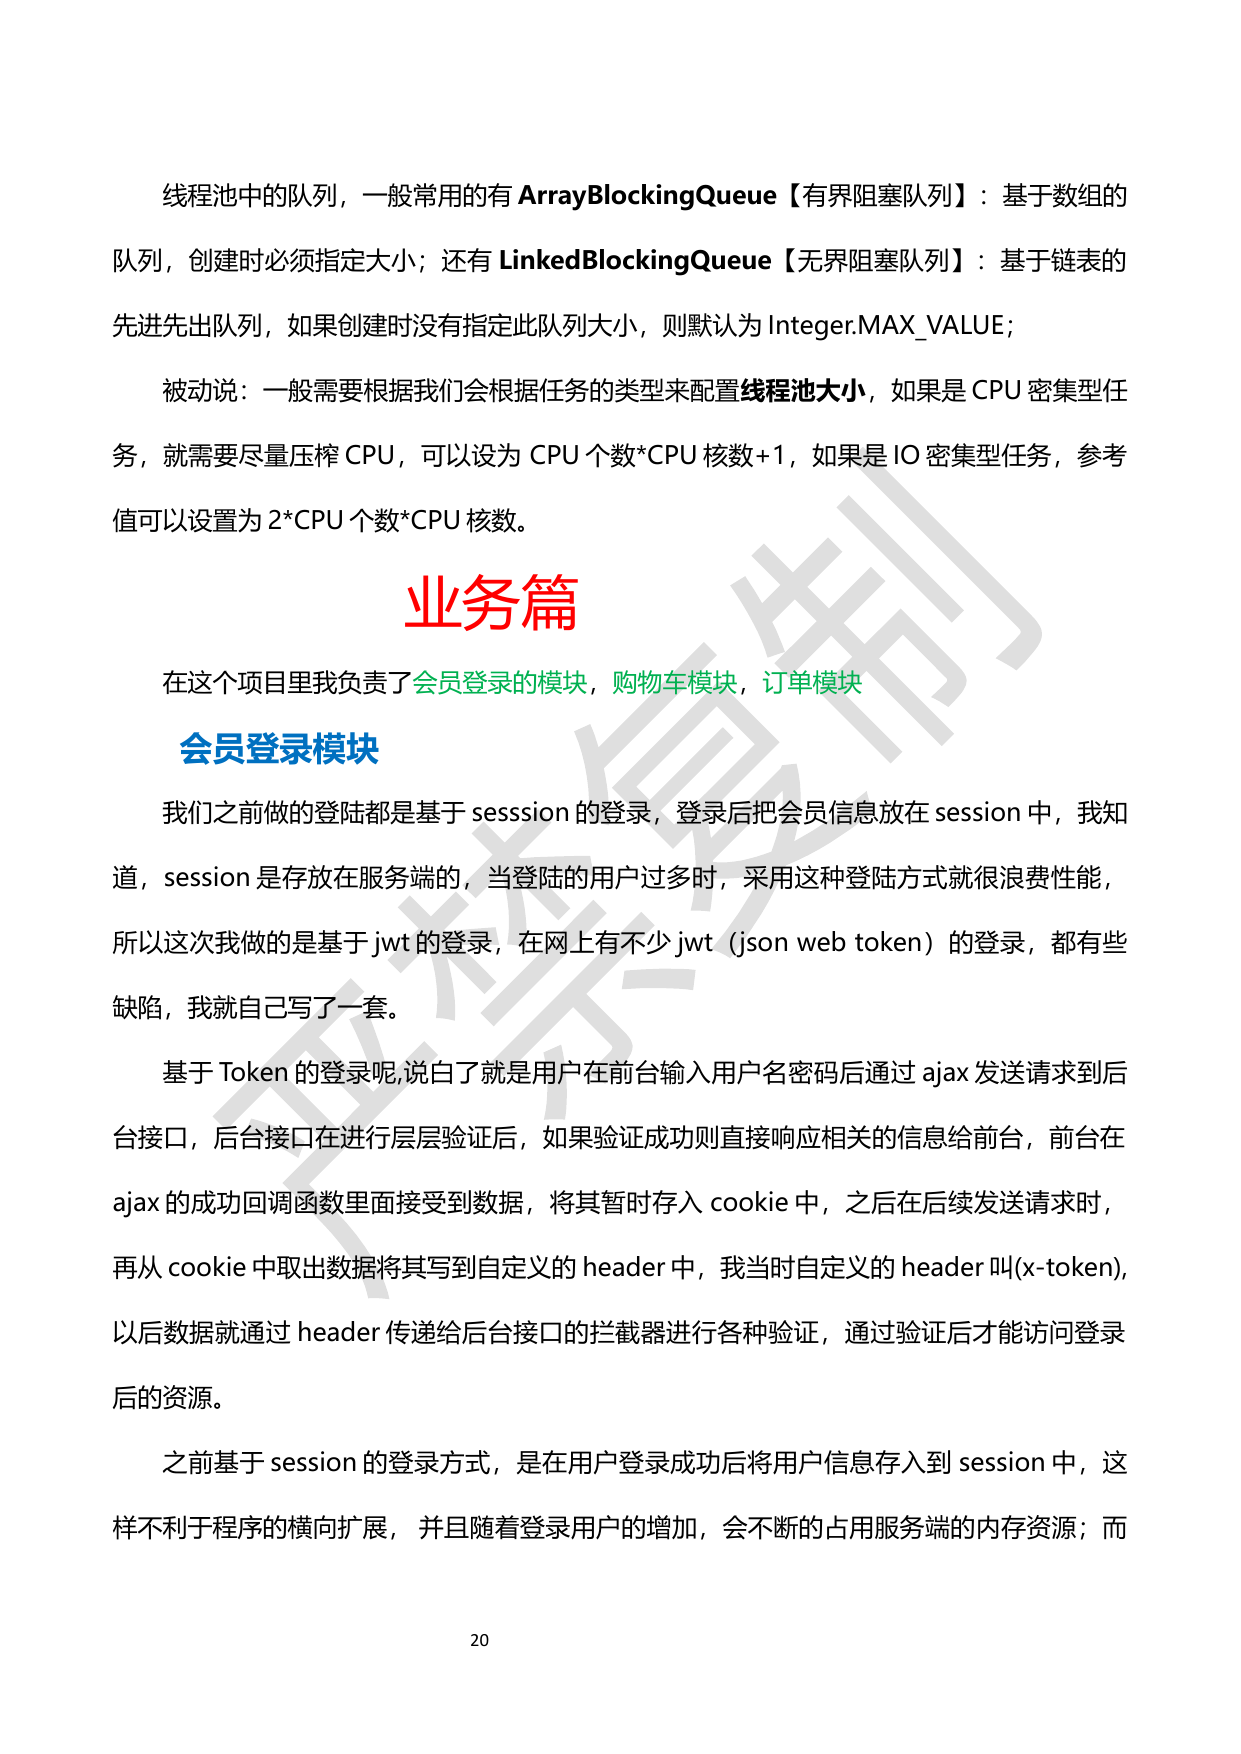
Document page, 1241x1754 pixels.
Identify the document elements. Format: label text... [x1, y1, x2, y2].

text 在这个项目里我负责了会员登录的模块，购物车模块，订单模块 [112, 649, 1128, 714]
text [112, 1429, 1128, 1559]
text 基于Token的登录呢,说白了就是用户在前台输入用户名密码后通过ajax发送请求到后台接口，后台接口在进行层层验证后，如果验证成功则直接响应相关的信息给前台，前台在ajax的成功回调函数里面接受到数据，将其暂时存入cookie中，之后在后续发送请求时，再从cookie中取出数据将其写到自定义的header中，我当时自定义的header叫(x-token),以后数据就通过header传递给后台接口的拦截器进行各种验证，通过验证后才能访问登录后的资源。 [112, 1039, 1128, 1429]
text 被动说：一般需要根据我们会根据任务的类型来配置线程池大小，如果是CPU密集型任务，就需要尽量压榨CPU，可以设为 CPU个数*CPU核数+1，如果是IO密集型任务，参考值可以设置为2*CPU个数*CPU核数。 [112, 357, 1128, 552]
text 我们之前做的登陆都是基于sesssion的登录，登录后把会员信息放在session中，我知道，session是存放在服务端的，当登陆的用户过多时，采用这种登陆方式就很浪费性能，所以这次我做的是基于jwt的登录，在网上有不少jwt（json web token）的登录，都有些缺陷，我就自己写了一套。 [112, 779, 1128, 1039]
text 线程池中的队列，一般常用的有ArrayBlockingQueue【有界阻塞队列】：基于数组的队列，创建时必须指定大小；还有LinkedBlockingQueue【无界阻塞队列】：基于链表的先进先出队列，如果创建时没有指定此队列大小，则默认为Integer.MAX_VALUE； [112, 162, 1128, 357]
subtitle 会员登录模块 [112, 714, 1128, 779]
text 业务篇 [287, 552, 1128, 649]
